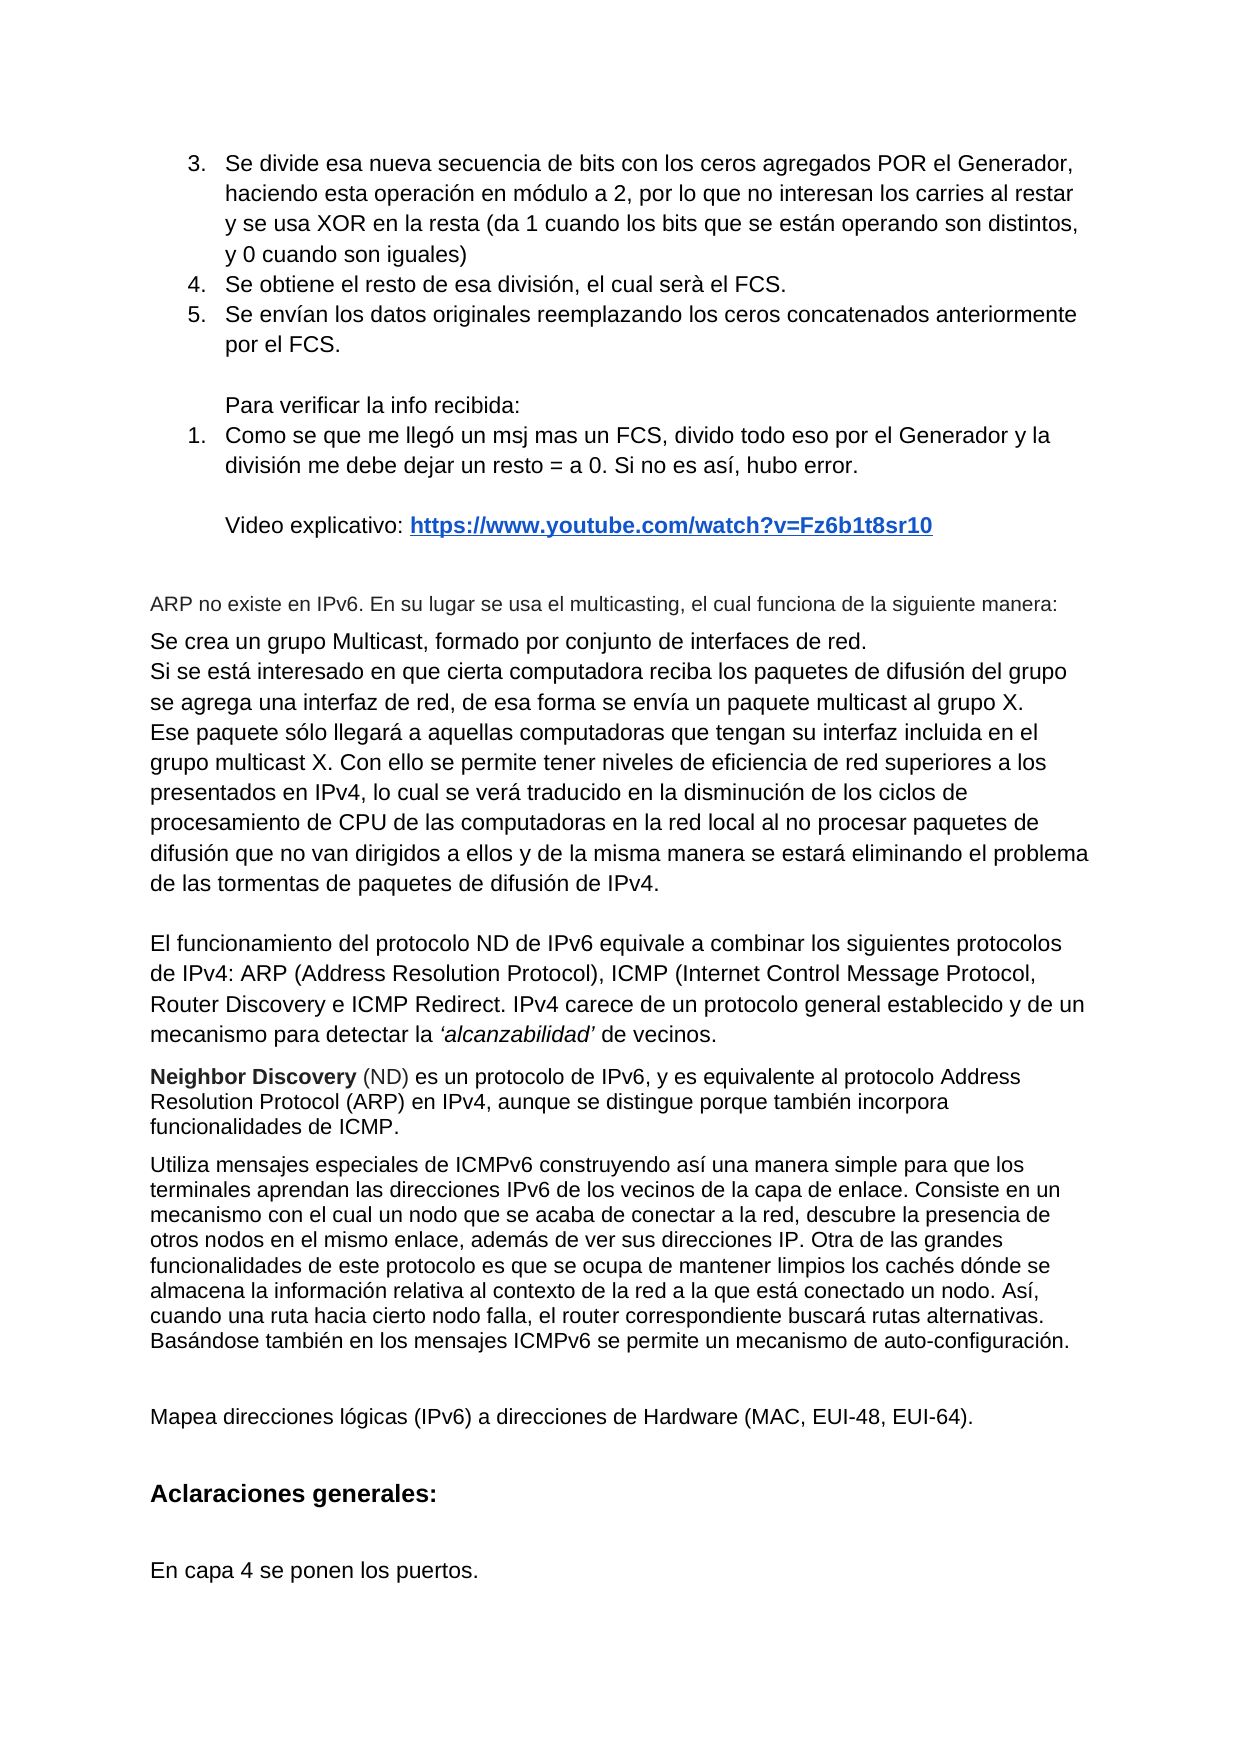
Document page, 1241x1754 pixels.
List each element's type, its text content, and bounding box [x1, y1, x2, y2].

text El funcionamiento del protocolo ND de IPv6 equivale a combinar los siguientes protocolos de IPv4: ARP (Address Resolution Protocol), ICMP (Internet Control Message Protocol, Router Discovery e ICMP Redirect. IPv4 carece de un protocolo general establecido y de un mecanismo para detectar la ‘alcanzabilidad’ de vecinos. [150, 930, 1090, 1047]
list Se obtiene el resto de esa división, el cual serà el FCS. [187, 271, 1090, 297]
text Se crea un grupo Multicast, formado por conjunto de interfaces de red. [150, 628, 1090, 654]
text Utiliza mensajes especiales de ICMPv6 construyendo así una manera simple para que los terminales aprendan las direcciones IPv6 de los vecinos de la capa de enlace. Consiste en un mecanismo con el cual un nodo que se acaba de conectar a la red, descubre la presencia de otros nodos en el mismo enlace, además de ver sus direcciones IP. Otra de las grandes funcionalidades de este protocolo es que se ocupa de mantener limpios los cachés dónde se almacena la información relativa al contexto de la red a la que está conectado un nodo. Así, cuando una ruta hacia cierto nodo falla, el router correspondiente buscará rutas alternativas. Basándose también en los mensajes ICMPv6 se permite un mecanismo de auto-configuración. [150, 1152, 1090, 1353]
text Neighbor Discovery (ND) es un protocolo de IPv6, y es equivalente al protocolo Address Resolution Protocol (ARP) en IPv4, aunque se distingue porque también incorpora funcionalidades de ICMP. [150, 1063, 1090, 1139]
text Video explicativo: https://www.youtube.com/watch?v=Fz6b1t8sr10 [150, 512, 1090, 539]
text Si se está interesado en que cierta computadora reciba los paquetes de difusión del grupo se agrega una interfaz de red, de esa forma se envía un paquete multicast al grupo X. [150, 658, 1090, 715]
list Se envían los datos originales reemplazando los ceros concatenados anteriormente por el FCS. [187, 301, 1090, 358]
text ARP no existe en IPv6. En su lugar se usa el multicasting, el cual funciona de la siguiente manera: [150, 592, 1090, 616]
text En capa 4 se ponen los puertos. [150, 1557, 1090, 1583]
text Mapea direcciones lógicas (IPv6) a direcciones de Hardware (MAC, EUI-48, EUI-64). [150, 1403, 1090, 1429]
list Como se que me llegó un msj mas un FCS, divido todo eso por el Generador y la división me debe dejar un resto = a 0. Si no es así, hubo error. [187, 422, 1090, 478]
text Aclaraciones generales: [150, 1479, 1090, 1508]
text Ese paquete sólo llegará a aquellas computadoras que tengan su interfaz incluida en el grupo multicast X. Con ello se permite tener niveles de eficiencia de red superiores a los presentados en IPv4, lo cual se verá traducido en la disminución de los ciclos de procesamiento de CPU de las computadoras en la red local al no procesar paquetes de difusión que no van dirigidos a ellos y de la misma manera se estará eliminando el problema de las tormentas de paquetes de difusión de IPv4. [150, 719, 1090, 896]
text Para verificar la info recibida: [150, 392, 1090, 418]
list Se divide esa nueva secuencia de bits con los ceros agregados POR el Generador, haciendo esta operación en módulo a 2, por lo que no interesan los carries al restar y se usa XOR en la resta (da 1 cuando los bits que se están operando son distintos, y 0 cuando son iguales) [187, 150, 1090, 267]
